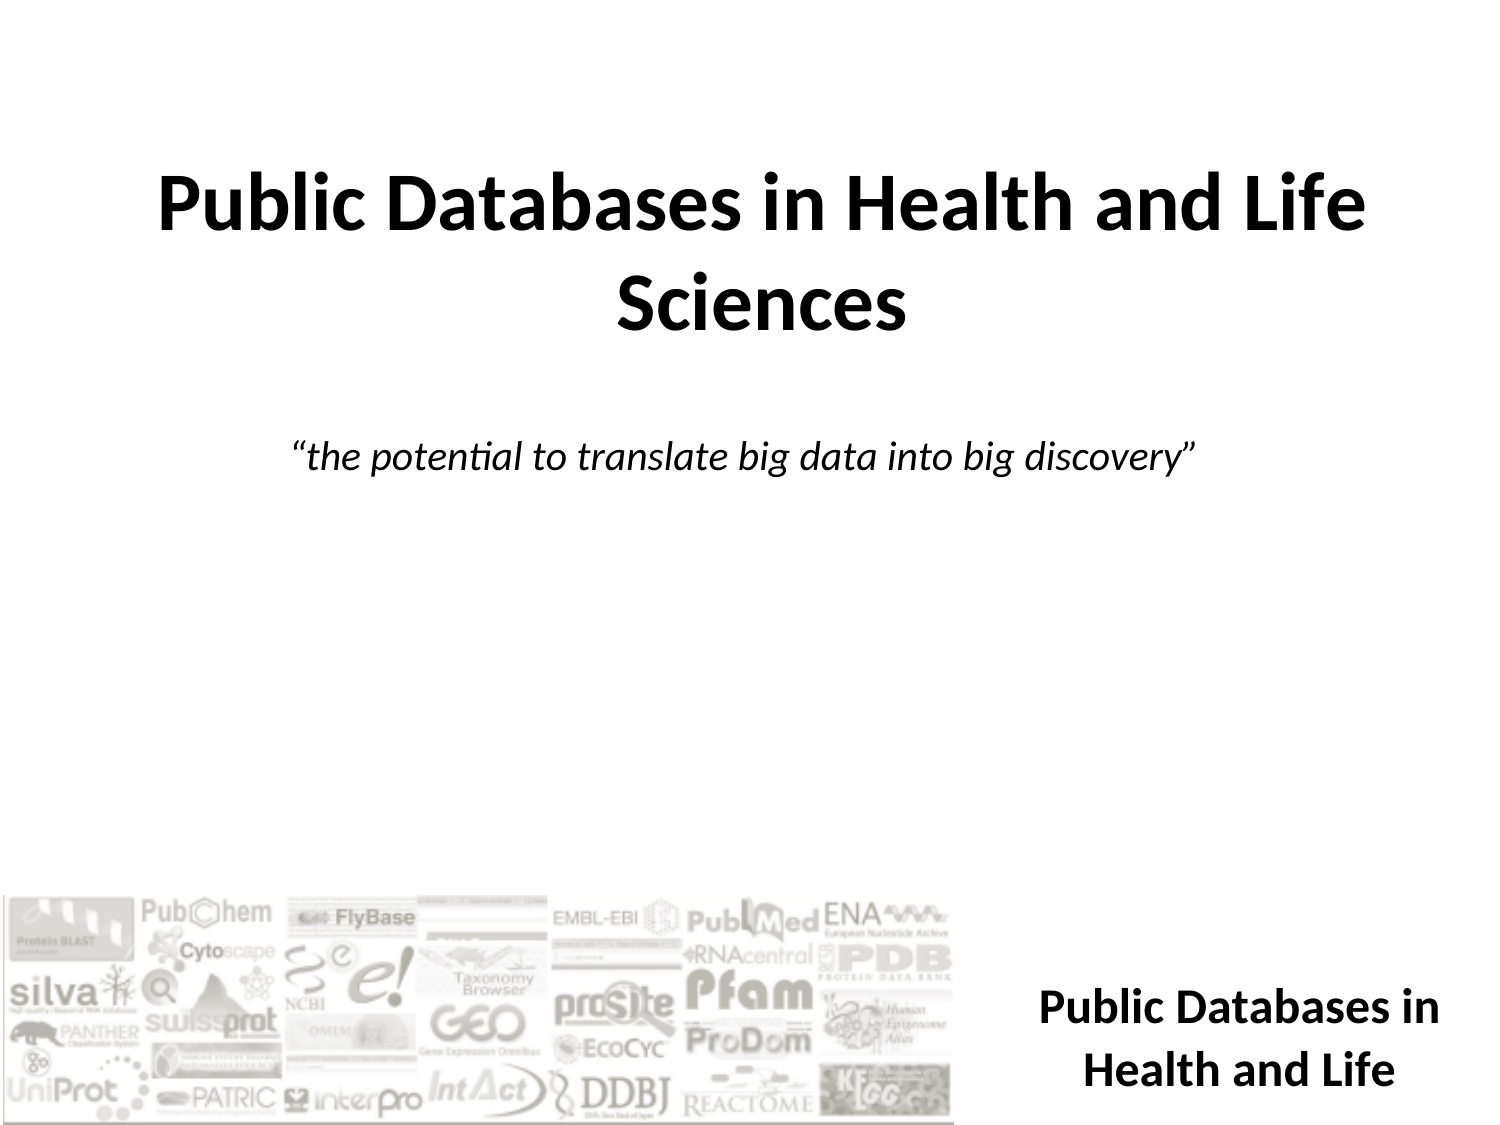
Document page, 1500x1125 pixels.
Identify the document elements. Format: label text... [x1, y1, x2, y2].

text Public Databases in [955, 975, 1441, 1036]
picture [3, 895, 955, 1125]
text Health and Life [955, 1037, 1396, 1098]
text “the potential to translate big data into big discovery” [288, 430, 1500, 481]
text Public Databases in Health and Life Sciences [151, 150, 1373, 352]
